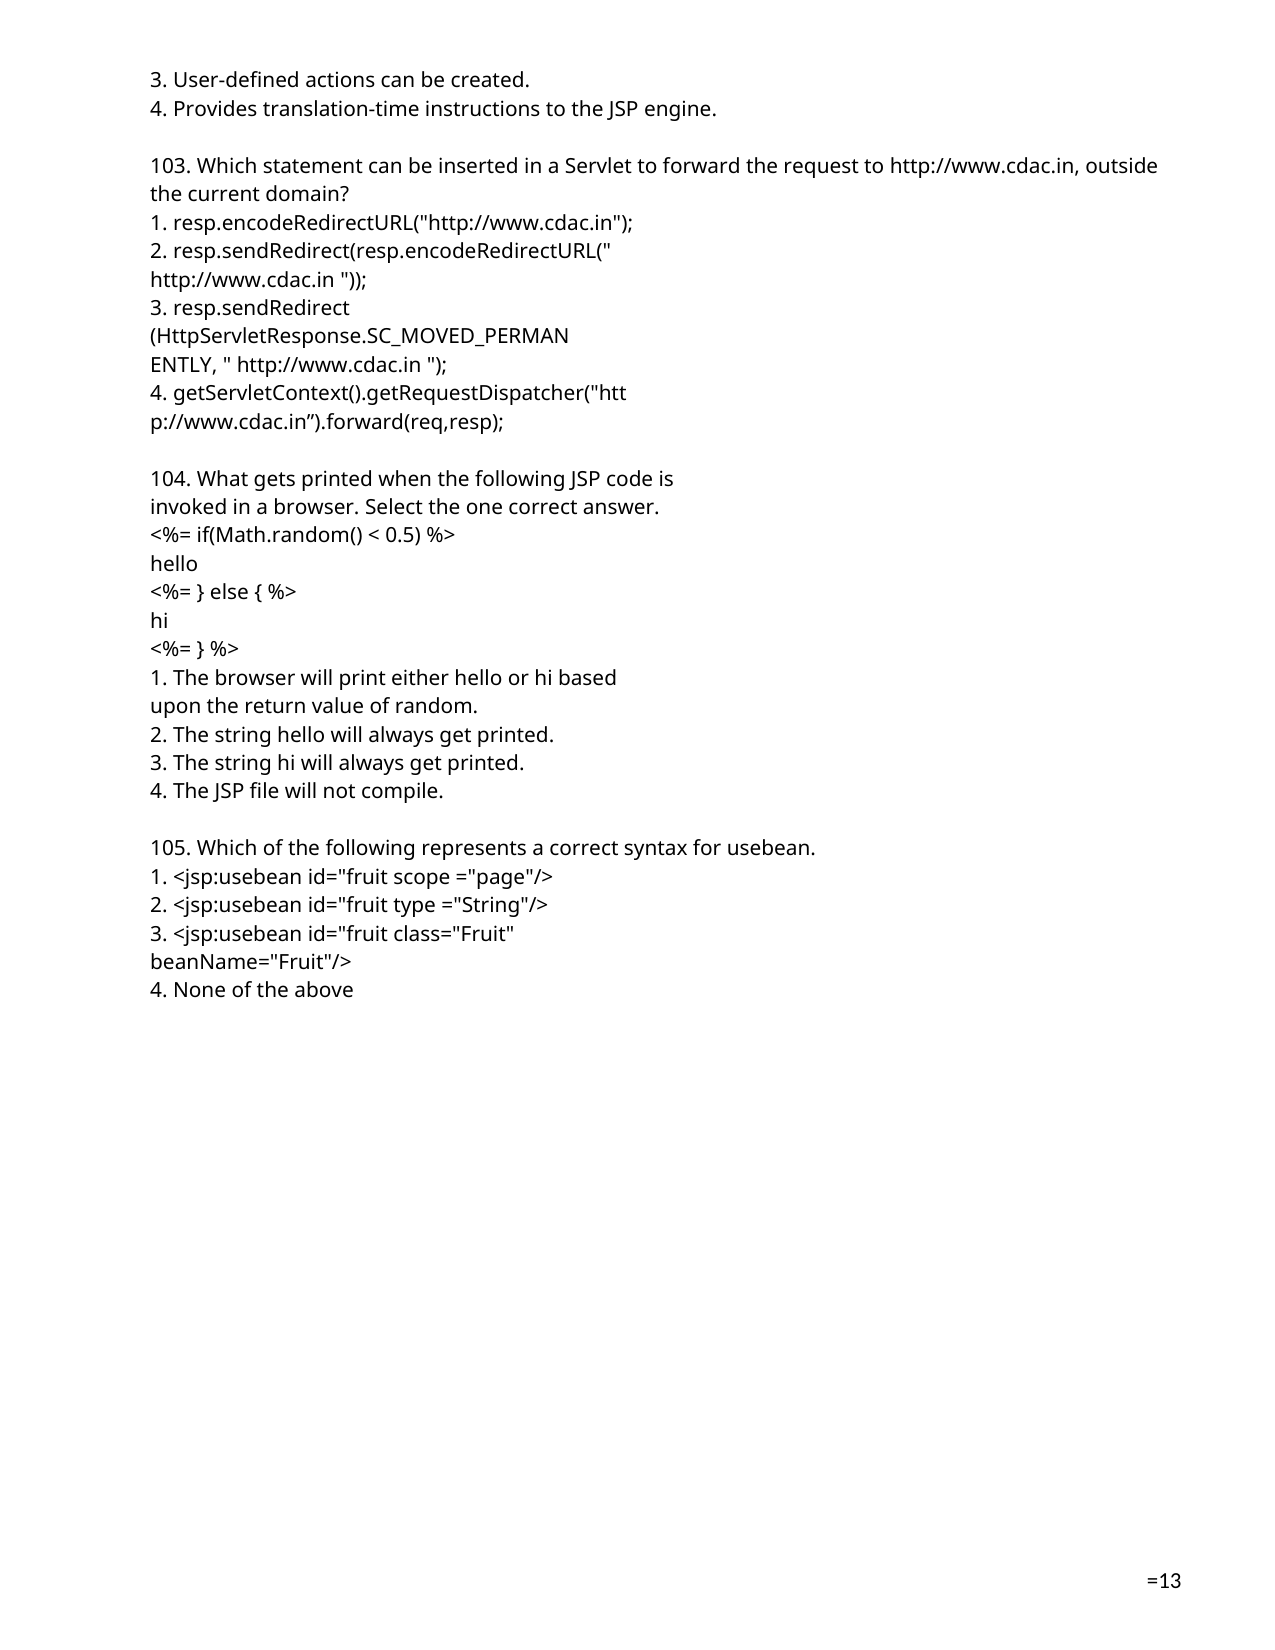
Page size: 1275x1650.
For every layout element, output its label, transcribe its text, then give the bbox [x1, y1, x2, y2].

text 4. None of the above [150, 976, 1181, 1004]
text invoked in a browser. Select the one correct answer. [150, 492, 1181, 521]
text 4. Provides translation-time instructions to the JSP engine. [150, 94, 1181, 122]
text 3. resp.sendRedirect [150, 293, 1181, 322]
text <%= if(Math.random() < 0.5) %> [150, 521, 1181, 549]
text 3. User-defined actions can be created. [150, 66, 1181, 94]
text <%= } %> [150, 634, 1181, 663]
text 105. Which of the following represents a correct syntax for usebean. [150, 833, 1181, 862]
text ENTLY, " http://www.cdac.in "); [150, 350, 1181, 378]
text <%= } else { %> [150, 577, 1181, 606]
text 1. The browser will print either hello or hi based [150, 663, 1181, 691]
text 103. Which statement can be inserted in a Servlet to forward the request to http://www.cdac.in, outside [150, 151, 1181, 179]
text 3. The string hi will always get printed. [150, 748, 1181, 777]
text http://www.cdac.in ")); [150, 265, 1181, 293]
text 3. <jsp:usebean id="fruit class="Fruit" [150, 919, 1181, 947]
text hello [150, 549, 1181, 577]
text 2. resp.sendRedirect(resp.encodeRedirectURL(" [150, 236, 1181, 265]
text 1. <jsp:usebean id="fruit scope ="page"/> [150, 862, 1181, 890]
text 4. getServletContext().getRequestDispatcher("htt [150, 378, 1181, 407]
text (HttpServletResponse.SC_MOVED_PERMAN [150, 322, 1181, 350]
text 2. The string hello will always get printed. [150, 720, 1181, 748]
text upon the return value of random. [150, 691, 1181, 720]
text hi [150, 606, 1181, 634]
text 104. What gets printed when the following JSP code is [150, 464, 1181, 492]
text 2. <jsp:usebean id="fruit type ="String"/> [150, 890, 1181, 919]
text the current domain? [150, 179, 1181, 208]
text beanName="Fruit"/> [150, 947, 1181, 976]
text p://www.cdac.in”).forward(req,resp); [150, 407, 1181, 435]
text 4. The JSP file will not compile. [150, 777, 1181, 805]
text 1. resp.encodeRedirectURL("http://www.cdac.in"); [150, 208, 1181, 236]
